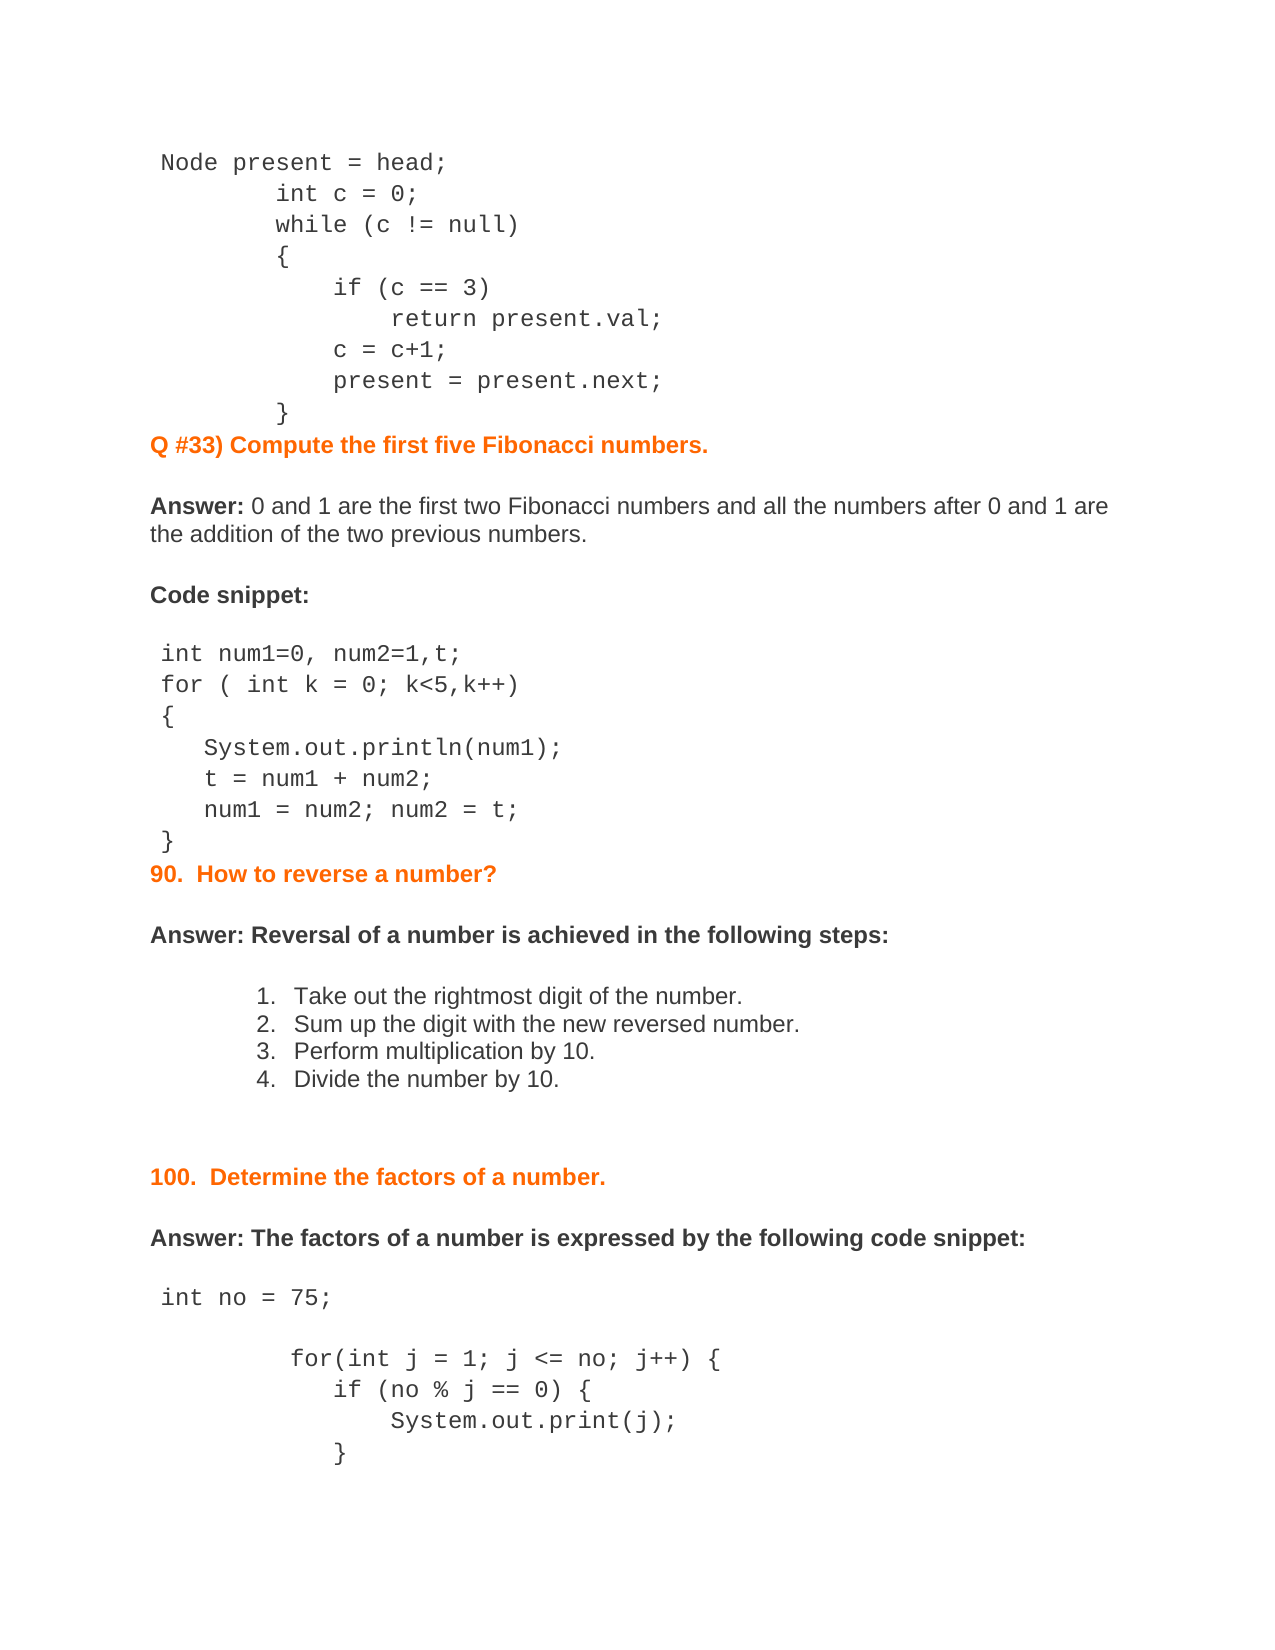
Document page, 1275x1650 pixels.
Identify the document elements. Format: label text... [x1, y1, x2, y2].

table_header int no = 75; for(int j = 1; j <= no; j++) { if (no % j == 0) { System.out.print(j); } [150, 1285, 1125, 1471]
list Take out the rightmost digit of the number. [256, 982, 1125, 1009]
table_header int num1=0, num2=1,t; for ( int k = 0; k<5,k++) { System.out.println(num1); t = num1 + num2; num1 = num2; num2 = t; } [150, 641, 1125, 860]
text Q #33) Compute the first five Fibonacci numbers. [150, 431, 1125, 459]
text 90. How to reverse a number? [150, 860, 1125, 888]
list Sum up the digit with the new reversed number. [256, 1009, 1125, 1037]
text Answer: The factors of a number is expressed by the following code snippet: [150, 1224, 1125, 1252]
text Code snippet: [150, 581, 1125, 608]
text Answer: Reversal of a number is achieved in the following steps: [150, 921, 1125, 948]
text Answer: 0 and 1 are the first two Fibonacci numbers and all the numbers after 0 and 1 are the addition of the two previous numbers. [150, 492, 1125, 547]
list Divide the number by 10. [256, 1065, 1125, 1092]
list Perform multiplication by 10. [256, 1037, 1125, 1065]
table_header Node present = head; int c = 0; while (c != null) { if (c == 3) return present.val; c = c+1; present = present.next; } [150, 150, 1125, 431]
text 100. Determine the factors of a number. [150, 1163, 1125, 1191]
